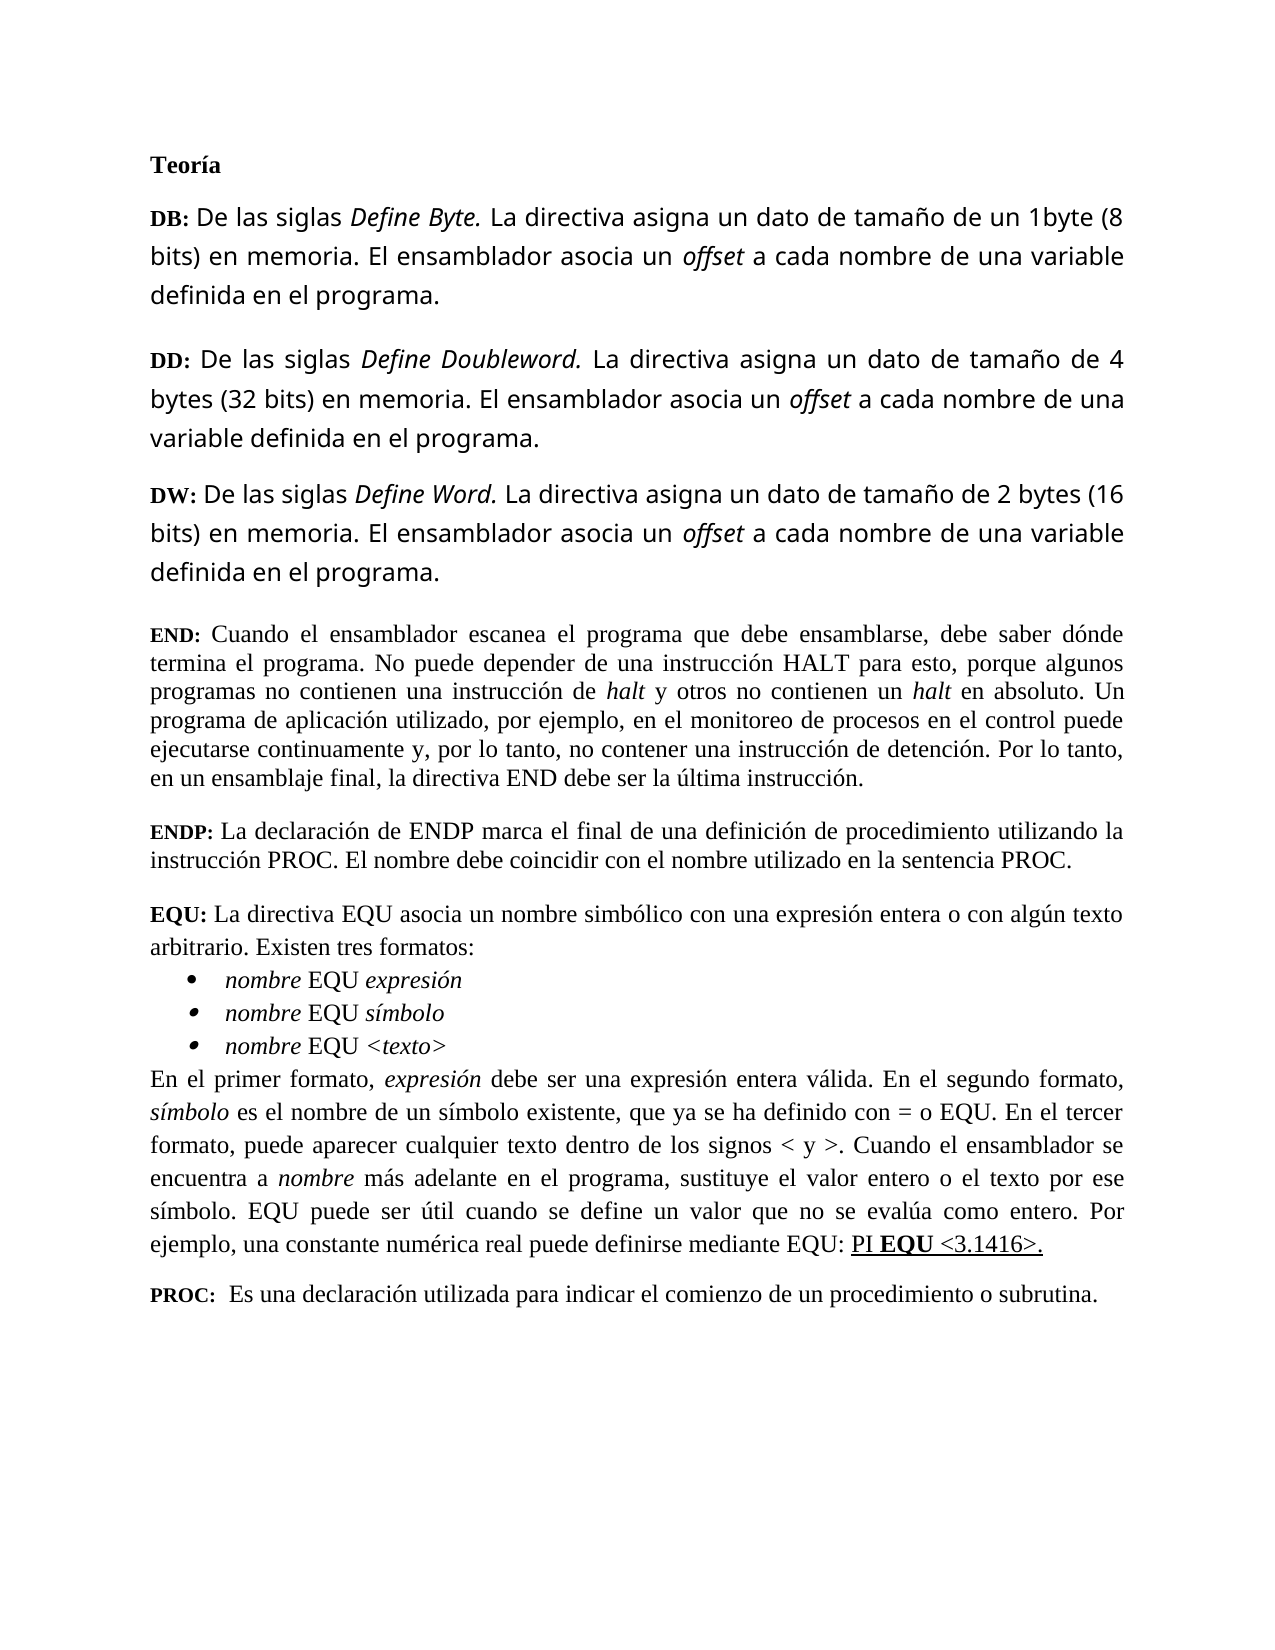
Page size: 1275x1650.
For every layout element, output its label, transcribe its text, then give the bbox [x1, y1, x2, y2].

text DB: De las siglas Define Byte. La directiva asigna un dato de tamaño de un 1byte (8 bits) en memoria. El ensamblador asocia un offset a cada nombre de una variable definida en el programa. [150, 200, 1125, 312]
text DW: De las siglas Define Word. La directiva asigna un dato de tamaño de 2 bytes (16 bits) en memoria. El ensamblador asocia un offset a cada nombre de una variable definida en el programa. [150, 476, 1125, 589]
text END: Cuando el ensamblador escanea el programa que debe ensamblarse, debe saber dónde termina el programa. No puede depender de una instrucción HALT para esto, porque algunos programas no contienen una instrucción de halt y otros no contienen un halt en absoluto. Un programa de aplicación utilizado, por ejemplo, en el monitoreo de procesos en el control puede ejecutarse continuamente y, por lo tanto, no contener una instrucción de detención. Por lo tanto, en un ensamblaje final, la directiva END debe ser la última instrucción. [150, 619, 1125, 791]
text PROC: Es una declaración utilizada para indicar el comienzo de un procedimiento o subrutina. [150, 1279, 1125, 1307]
list nombre EQU expresión [187, 965, 1125, 994]
list nombre EQU símbolo [187, 998, 1125, 1027]
text En el primer formato, expresión debe ser una expresión entera válida. En el segundo formato, símbolo es el nombre de un símbolo existente, que ya se ha definido con = o EQU. En el tercer formato, puede aparecer cualquier texto dentro de los signos < y >. Cuando el ensamblador se encuentra a nombre más adelante en el programa, sustituye el valor entero o el texto por ese símbolo. EQU puede ser útil cuando se define un valor que no se evalúa como entero. Por ejemplo, una constante numérica real puede definirse mediante EQU: PI EQU <3.1416>. [150, 1064, 1125, 1258]
text EQU: La directiva EQU asocia un nombre simbólico con una expresión entera o con algún texto arbitrario. Existen tres formatos: [150, 899, 1125, 961]
text DD: De las siglas Define Doubleword. La directiva asigna un dato de tamaño de 4 bytes (32 bits) en memoria. El ensamblador asocia un offset a cada nombre de una variable definida en el programa. [150, 342, 1125, 454]
list nombre EQU <texto> [187, 1031, 1125, 1060]
text ENDP: La declaración de ENDP marca el final de una definición de procedimiento utilizando la instrucción PROC. El nombre debe coincidir con el nombre utilizado en la sentencia PROC. [150, 816, 1125, 874]
text Teoría [150, 150, 1125, 179]
